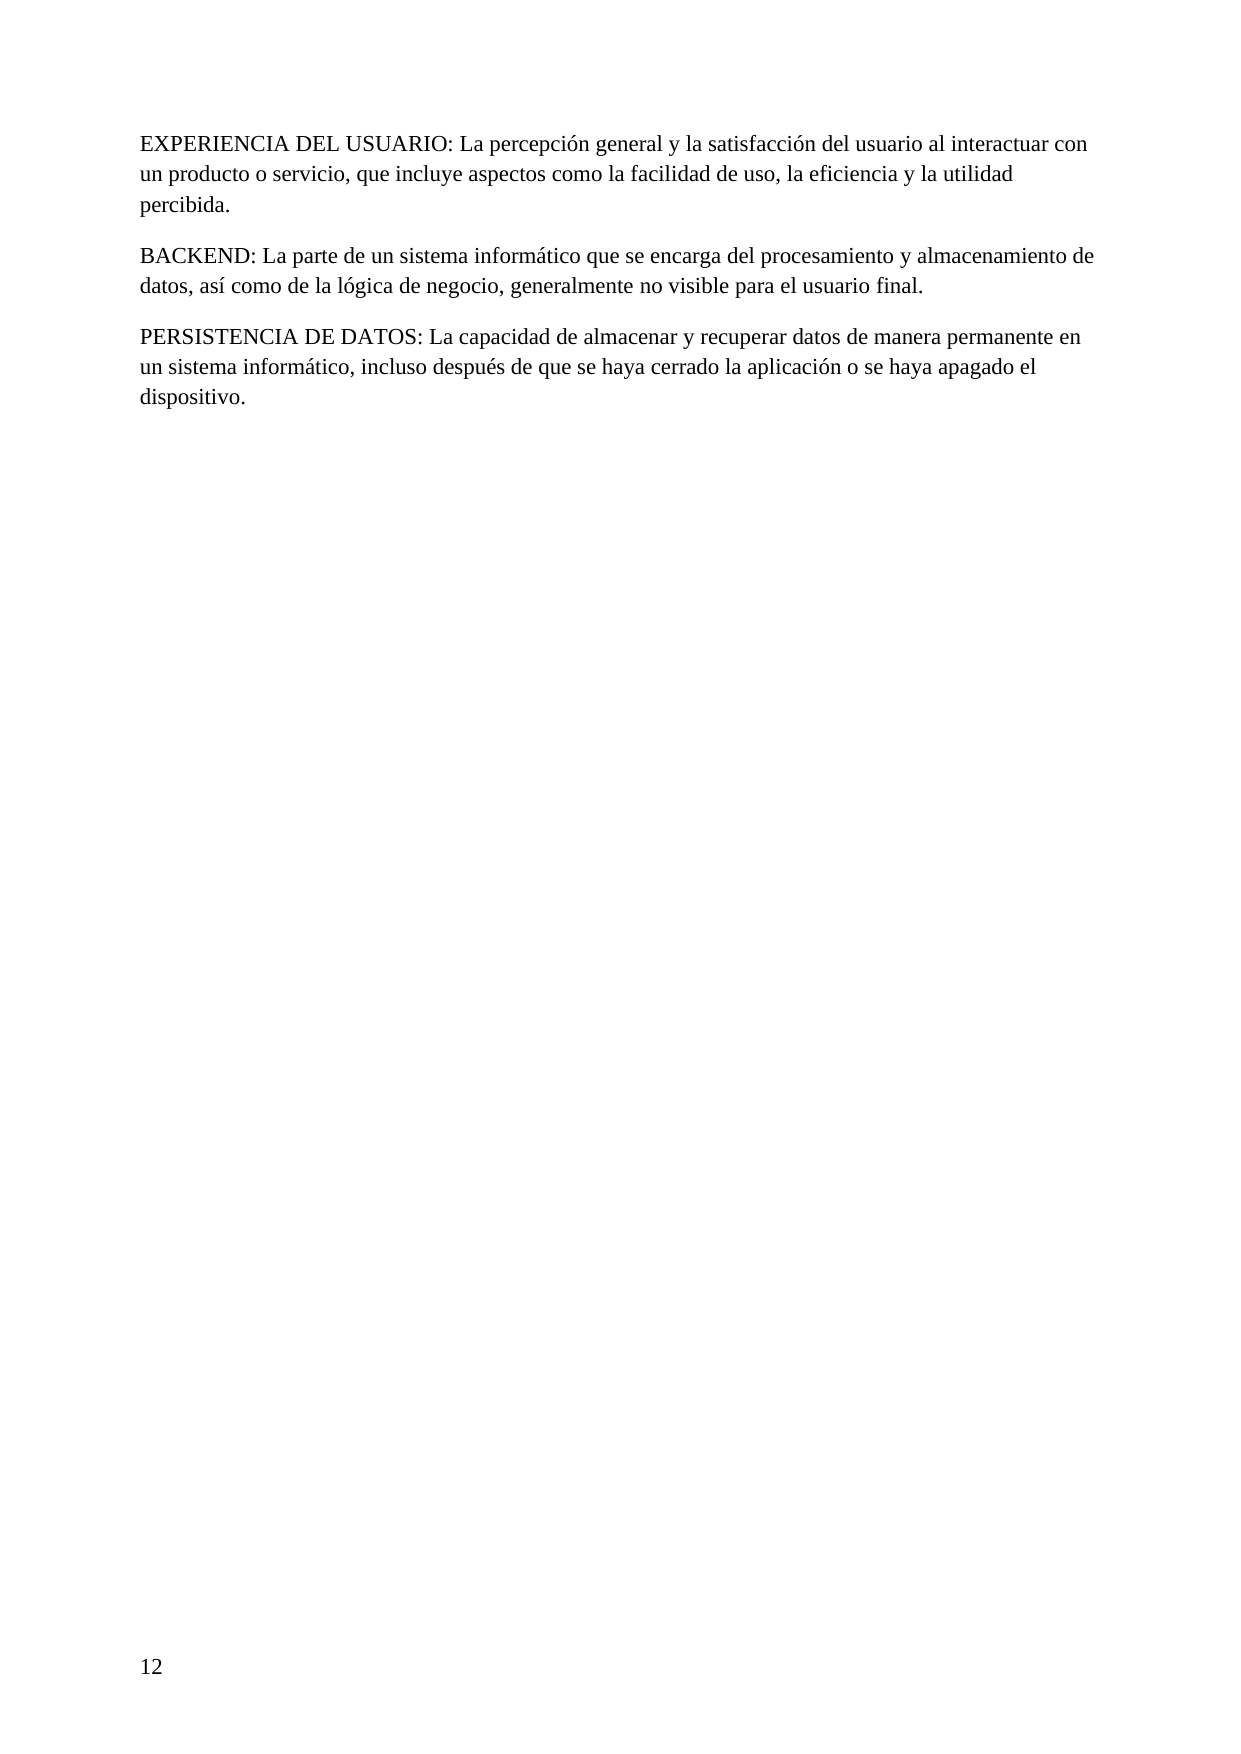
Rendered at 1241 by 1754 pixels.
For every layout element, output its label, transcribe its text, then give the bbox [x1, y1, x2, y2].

text EXPERIENCIA DEL USUARIO: La percepción general y la satisfacción del usuario al interactuar con un producto o servicio, que incluye aspectos como la facilidad de uso, la eficiencia y la utilidad percibida. [139, 130, 1090, 217]
text BACKEND: La parte de un sistema informático que se encarga del procesamiento y almacenamiento de datos, así como de la lógica de negocio, generalmente no visible para el usuario final. [139, 242, 1097, 298]
text PERSISTENCIA DE DATOS: La capacidad de almacenar y recuperar datos de manera permanente en un sistema informático, incluso después de que se haya cerrado la aplicación o se haya apagado el dispositivo. [139, 323, 1083, 410]
